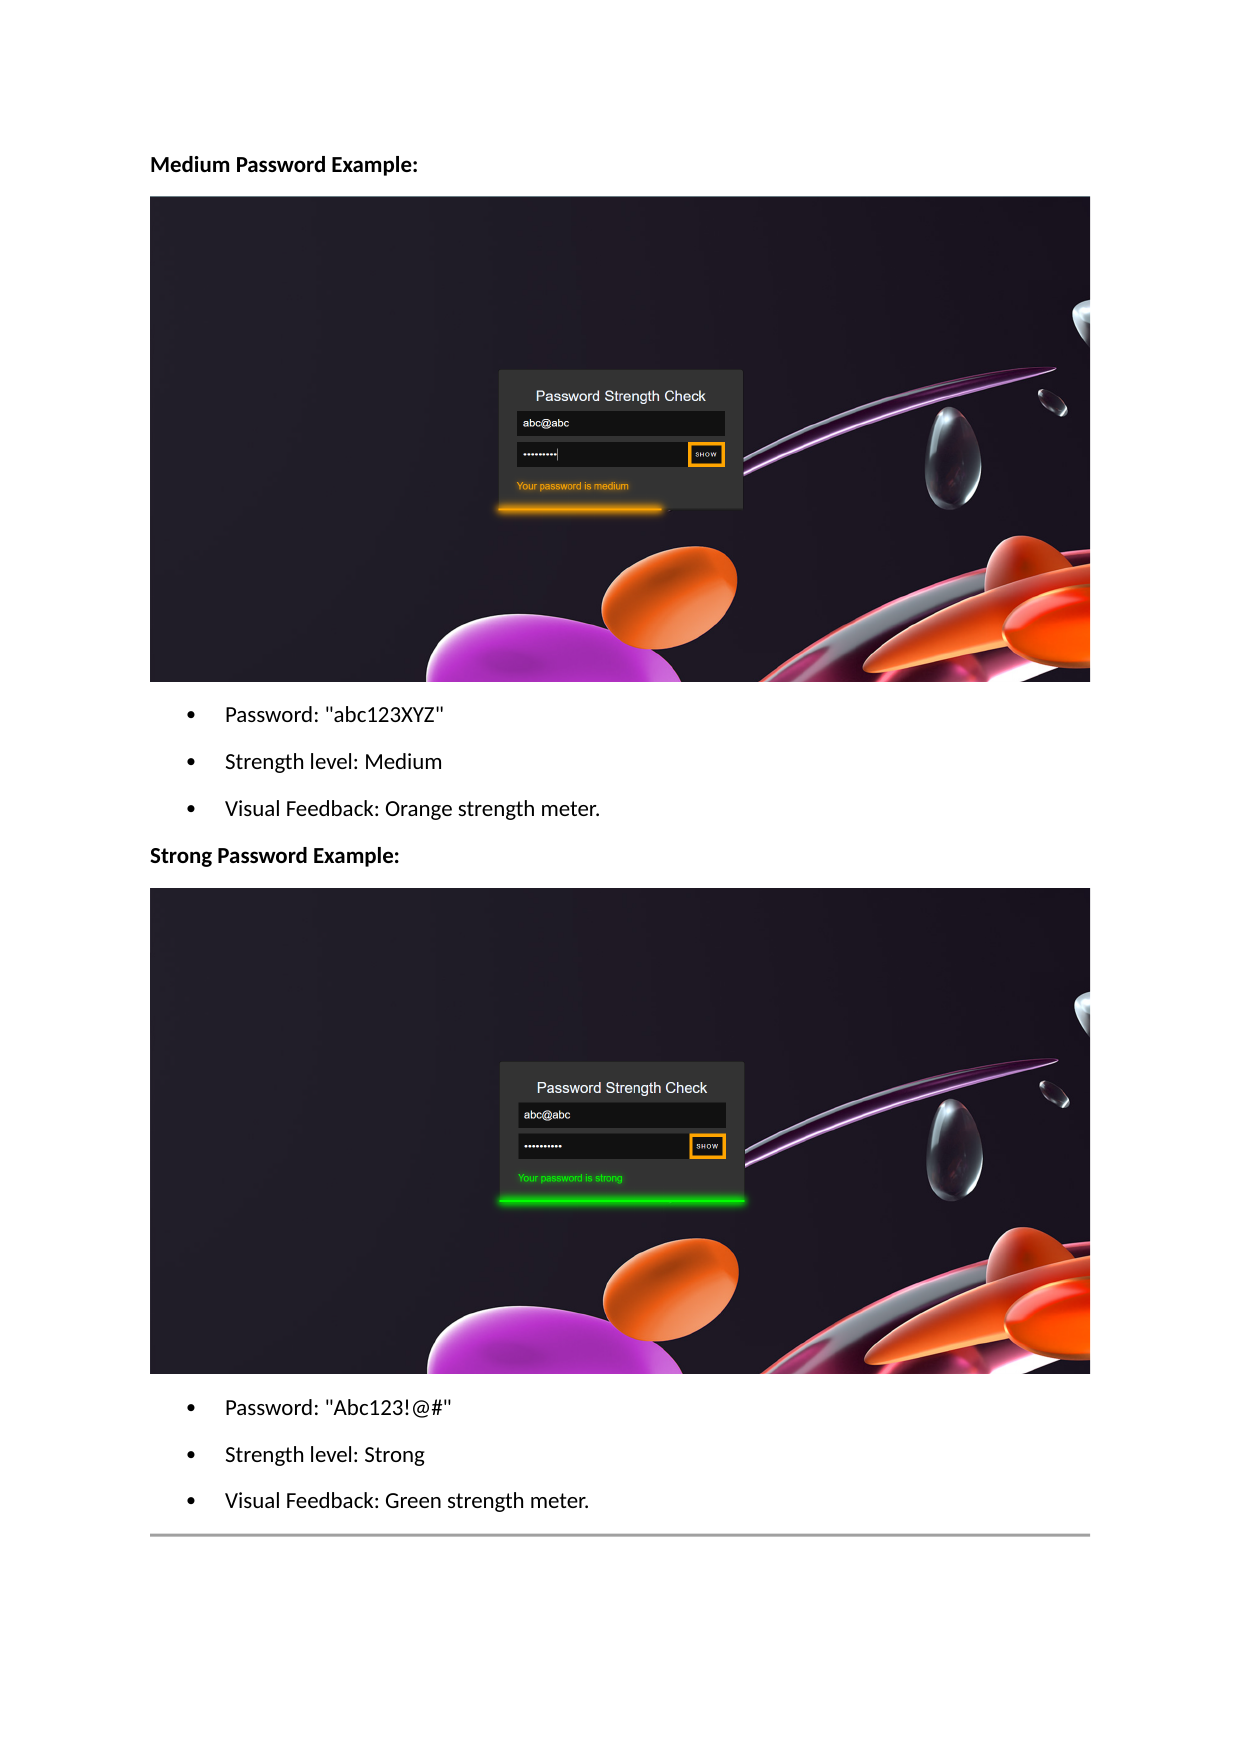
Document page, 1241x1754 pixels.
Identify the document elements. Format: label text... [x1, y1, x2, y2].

picture [150, 888, 1091, 1374]
list Visual Feedback: Green strength meter. [187, 1487, 1090, 1515]
list Strength level: Strong [187, 1440, 1090, 1468]
list Password: "abc123XYZ" [187, 701, 1090, 728]
list Password: "Abc123!@#" [187, 1393, 1090, 1421]
list Visual Feedback: Orange strength meter. [187, 794, 1090, 822]
text Strong Password Example: [150, 841, 1090, 869]
text Medium Password Example: [150, 150, 1090, 178]
list Strength level: Medium [187, 747, 1090, 775]
picture [150, 196, 1091, 682]
